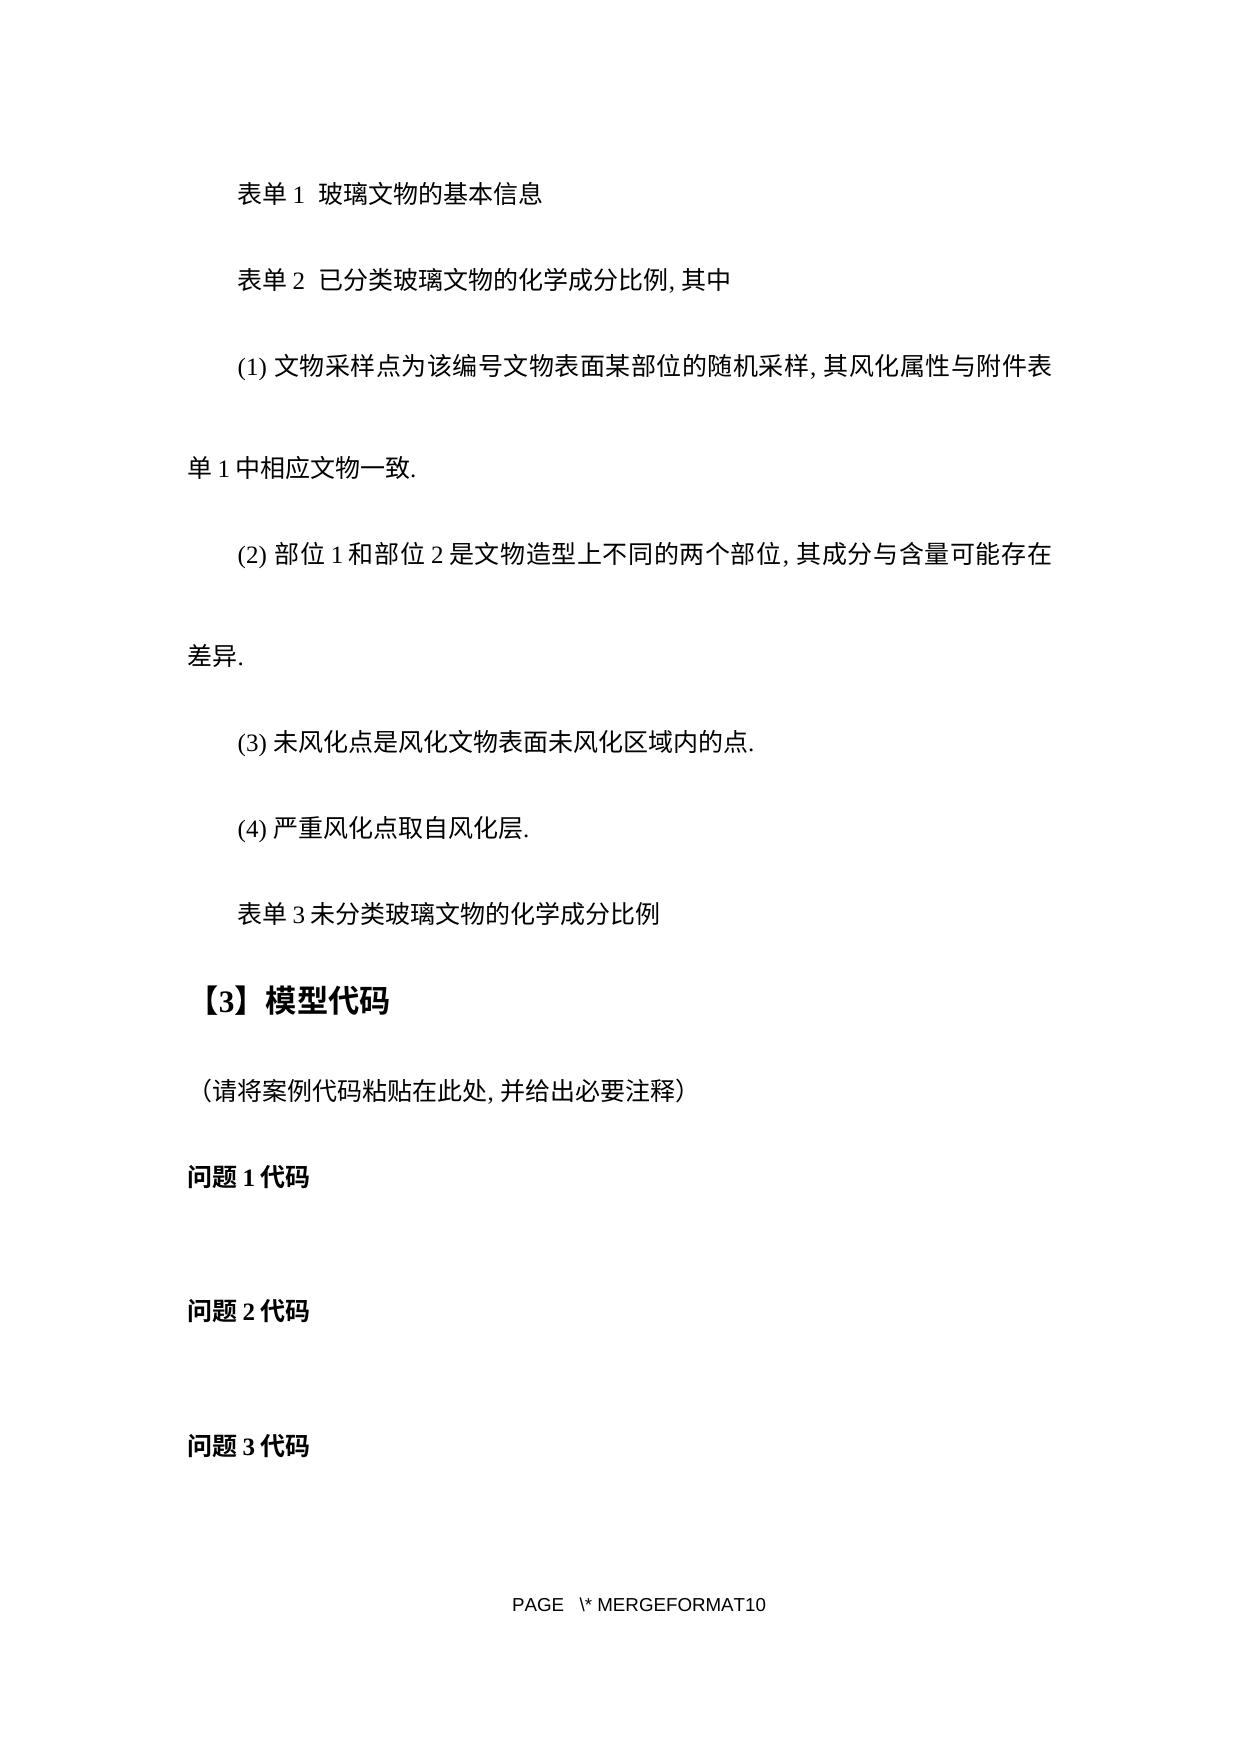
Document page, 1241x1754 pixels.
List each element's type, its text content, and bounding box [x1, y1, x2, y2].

subtitle 【3】模型代码 [187, 965, 1053, 1033]
text 表单2 已分类玻璃文物的化学成分比例, 其中 [187, 245, 1053, 313]
text 问题2代码 [187, 1276, 1053, 1344]
text (4) 严重风化点取自风化层. [187, 793, 1053, 861]
text 问题1代码 [187, 1141, 1053, 1209]
text 问题3代码 [187, 1410, 1053, 1478]
text (2) 部位1和部位2是文物造型上不同的两个部位, 其成分与含量可能存在差异. [187, 519, 1053, 688]
text (3) 未风化点是风化文物表面未风化区域内的点. [187, 707, 1053, 774]
text 表单3未分类玻璃文物的化学成分比例 [187, 879, 1053, 947]
text （请将案例代码粘贴在此处, 并给出必要注释） [187, 1055, 1053, 1123]
text 表单1 玻璃文物的基本信息 [187, 159, 1053, 227]
text (1) 文物采样点为该编号文物表面某部位的随机采样, 其风化属性与附件表单1中相应文物一致. [187, 331, 1053, 501]
